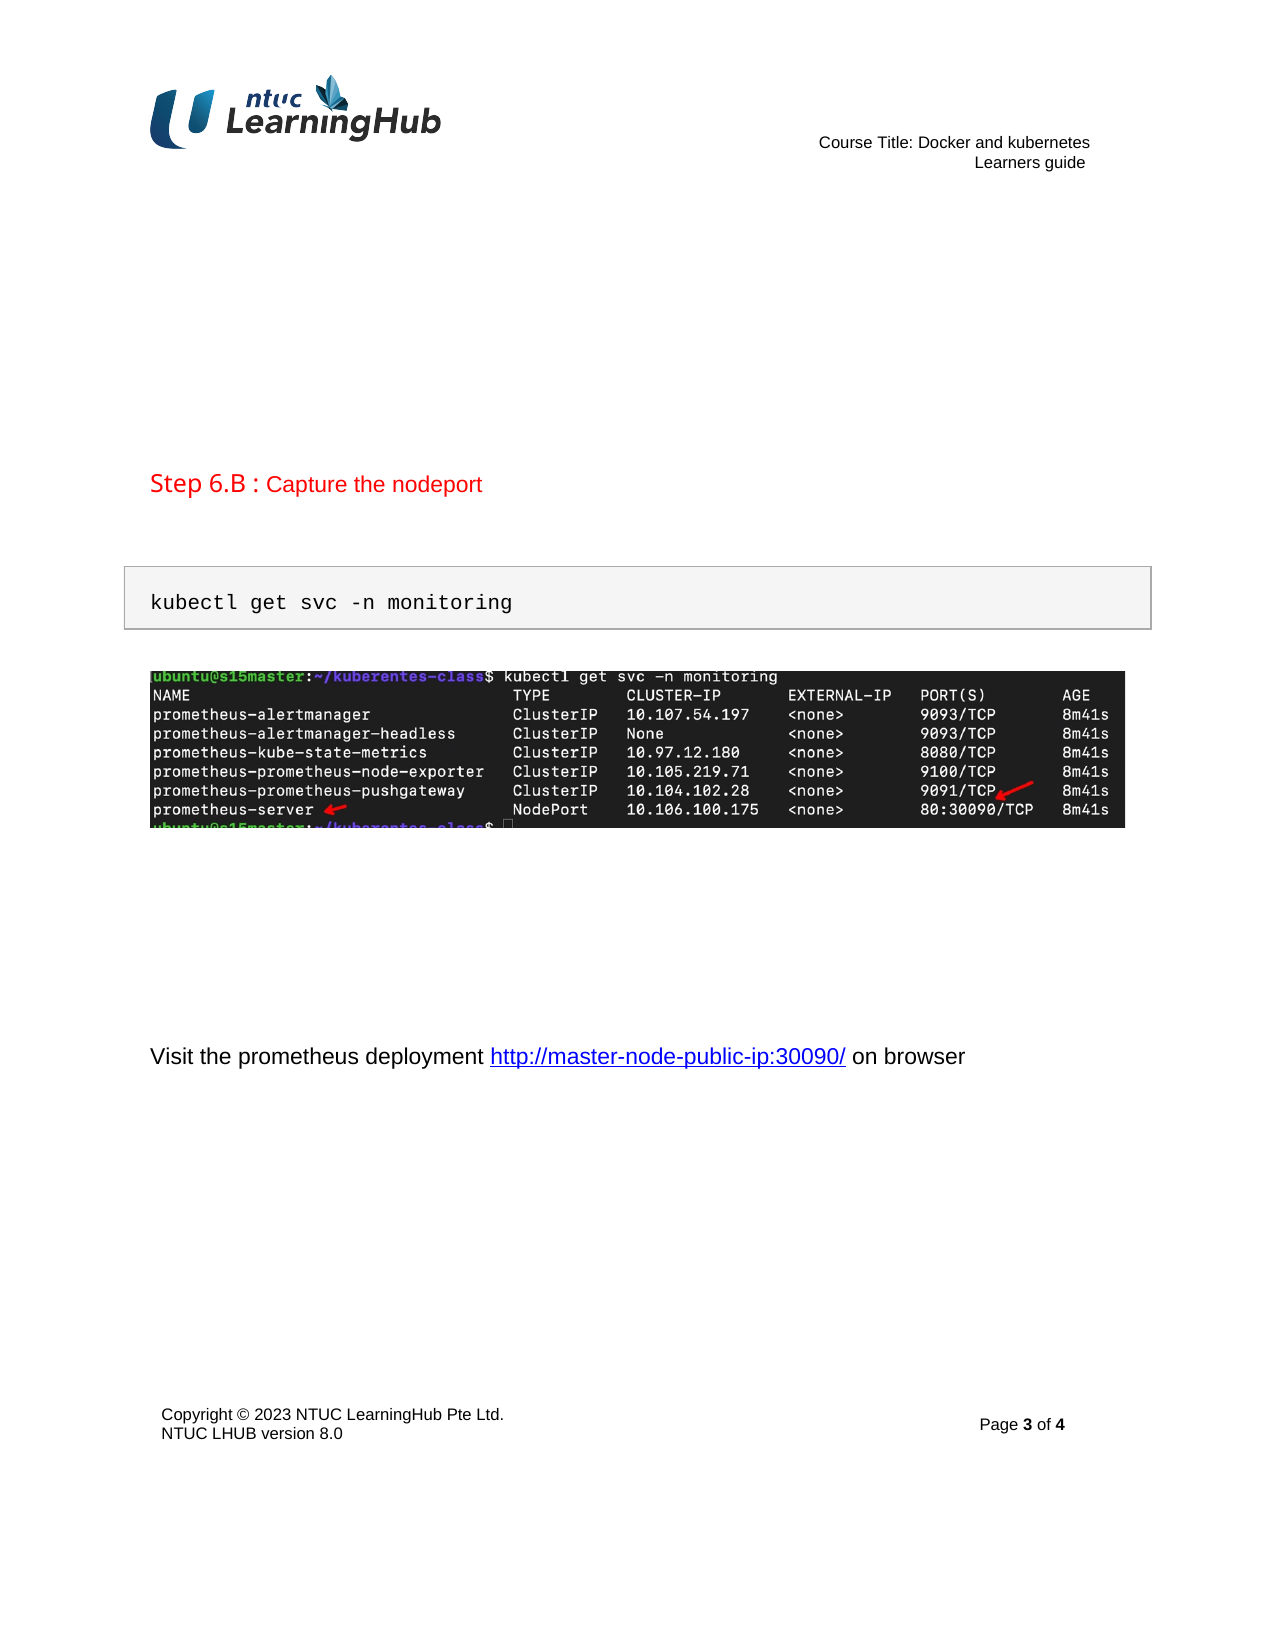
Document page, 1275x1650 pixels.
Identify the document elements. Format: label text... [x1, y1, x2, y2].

text Step 6.B : Capture the nodeport [150, 466, 1125, 500]
text kubectl get svc -n monitoring [125, 567, 1150, 628]
picture [150, 75, 441, 149]
picture [150, 671, 1125, 828]
text Visit the prometheus deployment http://master-node-public-ip:30090/ on browser [150, 1043, 1125, 1070]
